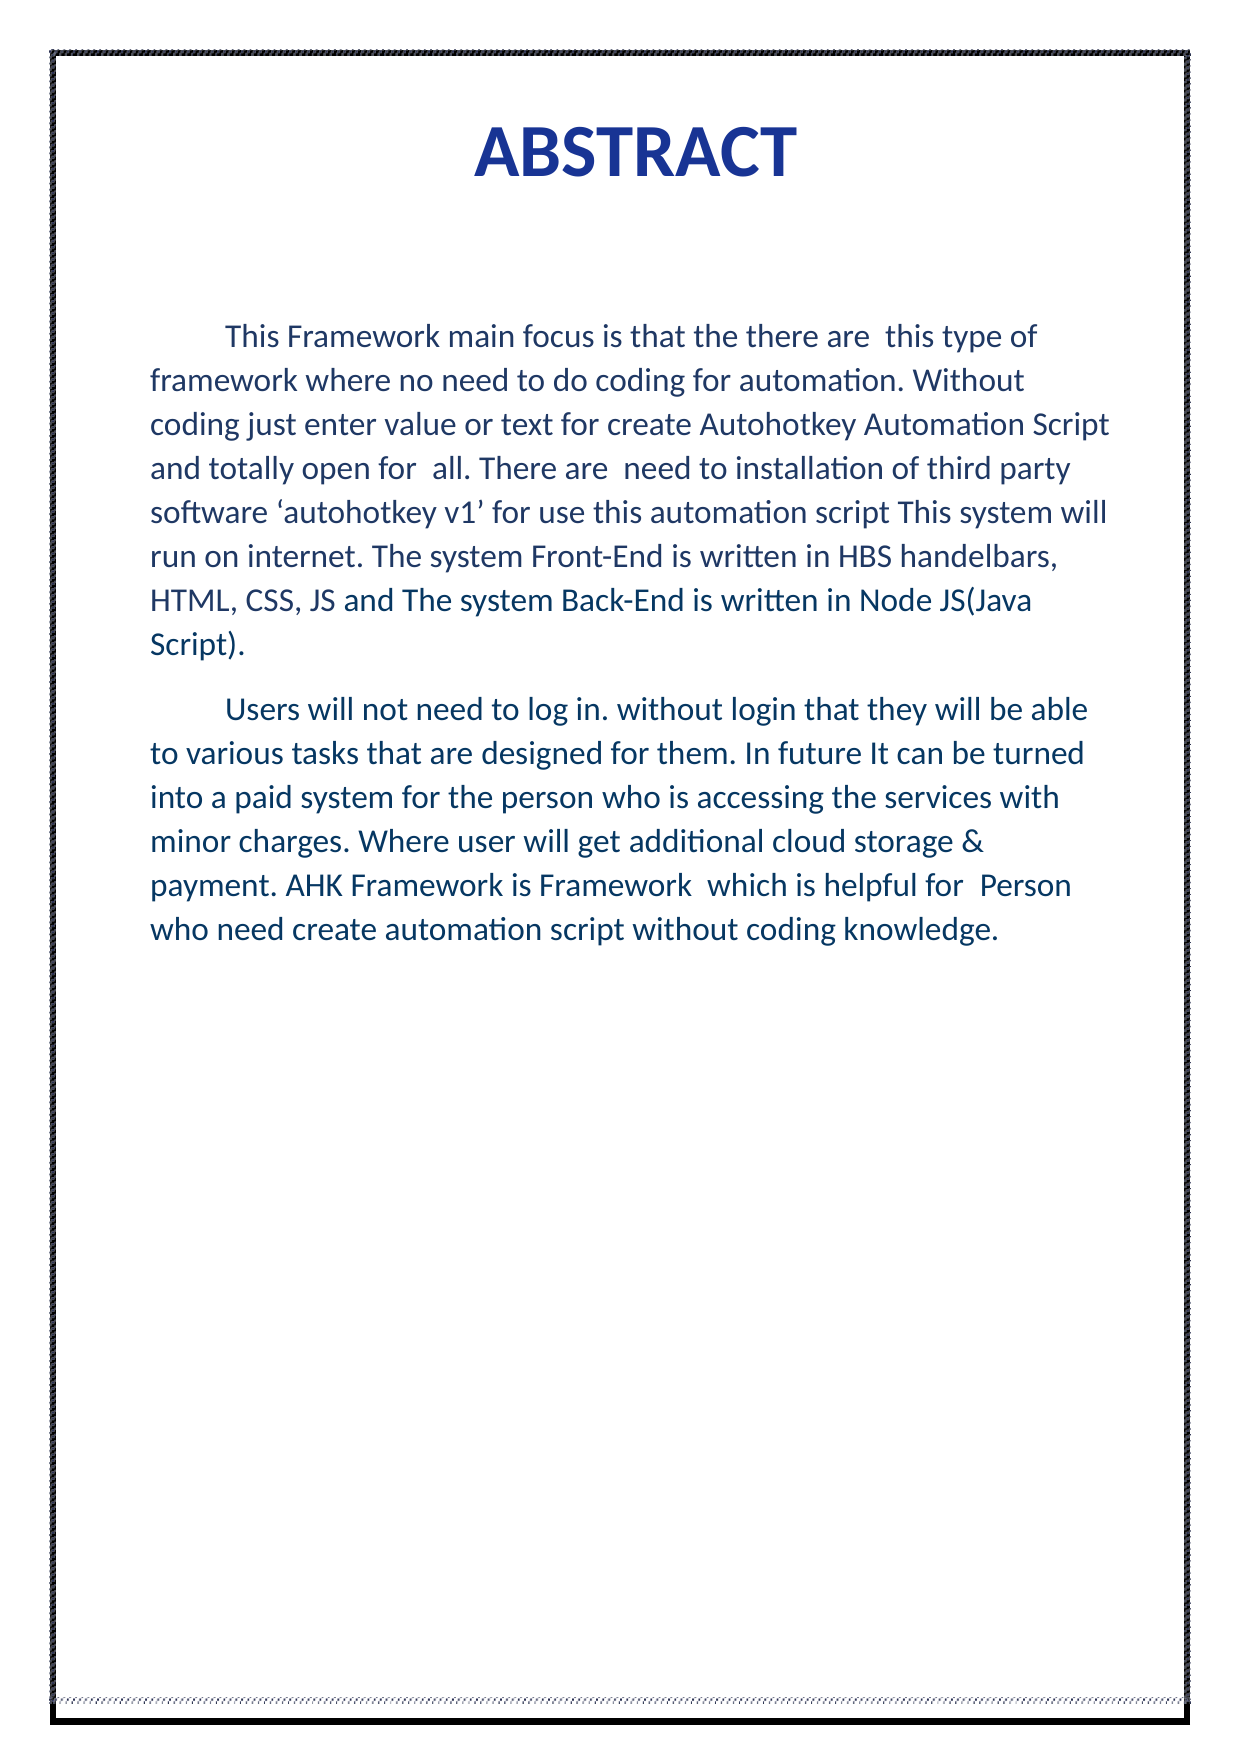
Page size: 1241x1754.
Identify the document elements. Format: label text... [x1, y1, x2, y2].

text This Framework main focus is that the there are this type of framework where no need to do coding for automation. Without coding just enter value or text for create Autohotkey Automation Script and totally open for all. There are need to installation of third party software ‘autohotkey v1’ for use this automation script This system will run on internet. The system Front-End is written in HBS handelbars, HTML, CSS, JS and The system Back-End is written in Node JS(Java Script). [150, 315, 1119, 664]
text ABSTRACT [334, 108, 938, 193]
picture [49, 49, 1191, 1704]
text Users will not need to log in. without login that they will be able to various tasks that are designed for them. In future It can be turned into a paid system for the person who is accessing the services with minor charges. Where user will get additional cloud storage & payment. AHK Framework is Framework which is helpful for Person who need create automation script without coding knowledge. [150, 688, 1119, 948]
